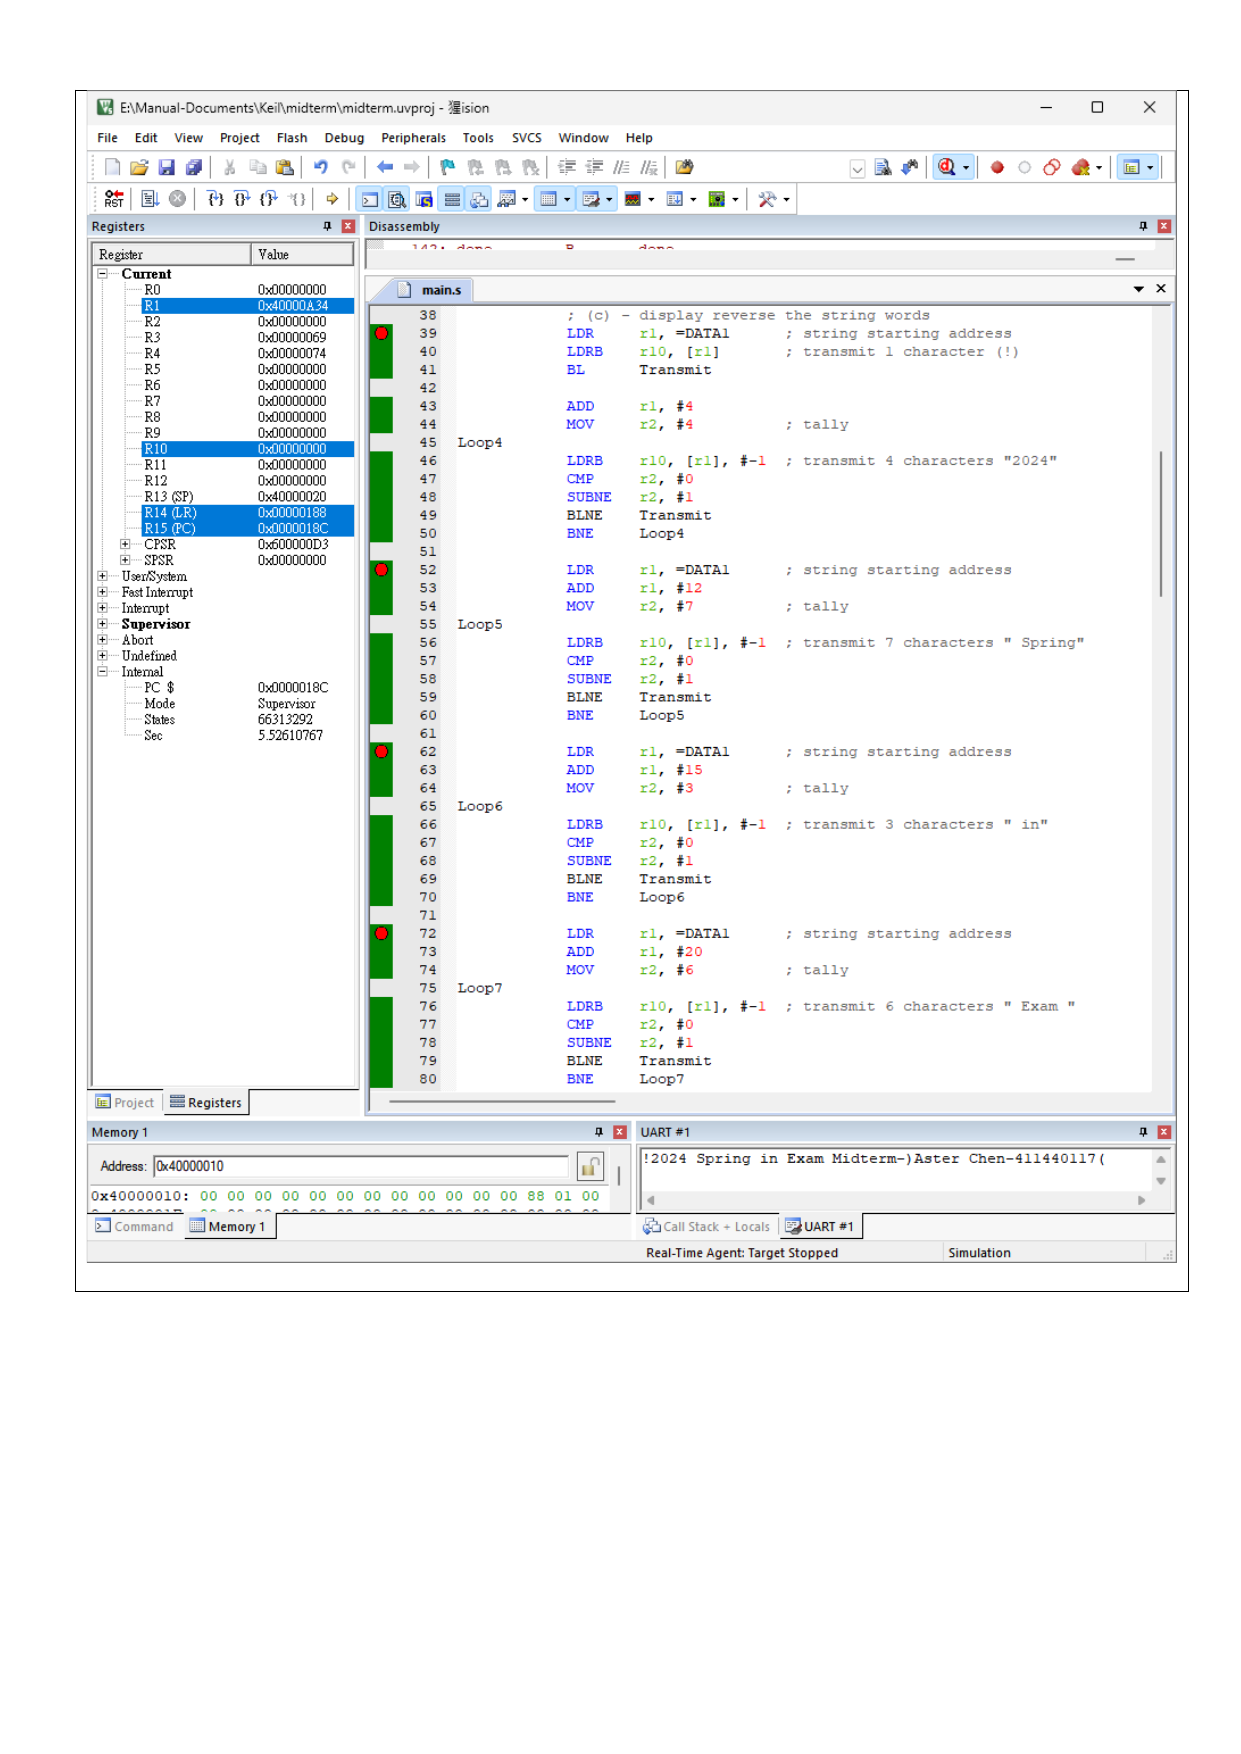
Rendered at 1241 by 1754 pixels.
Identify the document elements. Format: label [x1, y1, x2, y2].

table_cell [76, 91, 1188, 1291]
picture [86, 90, 1177, 1263]
